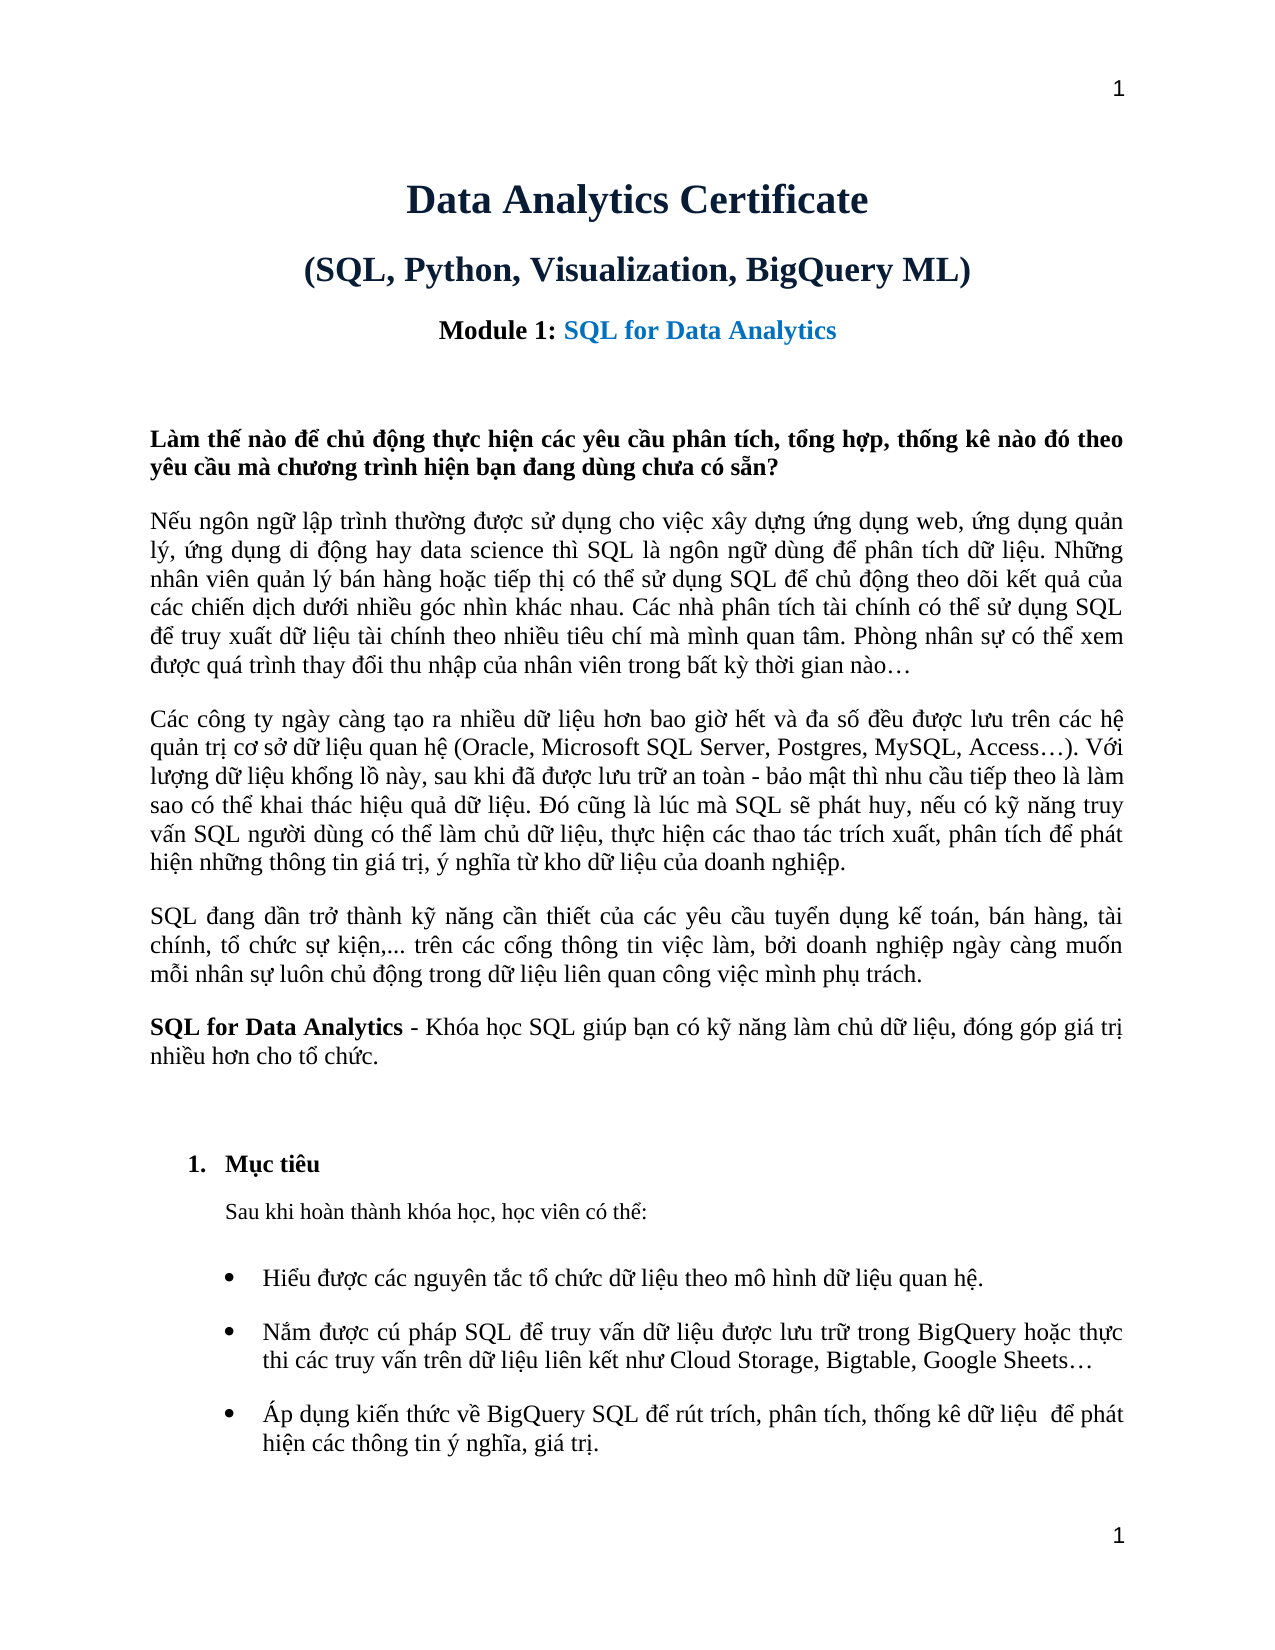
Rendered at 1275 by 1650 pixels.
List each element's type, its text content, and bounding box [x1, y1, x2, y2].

list Hiểu được các nguyên tắc tổ chức dữ liệu theo mô hình dữ liệu quan hệ. [225, 1263, 1125, 1292]
text Làm thế nào để chủ động thực hiện các yêu cầu phân tích, tổng hợp, thống kê nào đó theo yêu cầu mà chương trình hiện bạn đang dùng chưa có sẵn? [150, 424, 1125, 481]
text Nếu ngôn ngữ lập trình thường được sử dụng cho việc xây dựng ứng dụng web, ứng dụng quản lý, ứng dụng di động hay data science thì SQL là ngôn ngữ dùng để phân tích dữ liệu. Những nhân viên quản lý bán hàng hoặc tiếp thị có thể sử dụng SQL để chủ động theo dõi kết quả của các chiến dịch dưới nhiều góc nhìn khác nhau. Các nhà phân tích tài chính có thể sử dụng SQL để truy xuất dữ liệu tài chính theo nhiều tiêu chí mà mình quan tâm. Phòng nhân sự có thể xem được quá trình thay đổi thu nhập của nhân viên trong bất kỳ thời gian nào… [150, 506, 1125, 679]
text Mục tiêu [187, 1149, 1125, 1177]
text (SQL, Python, Visualization, BigQuery ML) [150, 248, 1125, 289]
text SQL for Data Analytics - Khóa học SQL giúp bạn có kỹ năng làm chủ dữ liệu, đóng góp giá trị nhiều hơn cho tổ chức. [150, 1012, 1125, 1070]
list Nắm được cú pháp SQL để truy vấn dữ liệu được lưu trữ trong BigQuery hoặc thực thi các truy vấn trên dữ liệu liên kết như Cloud Storage, Bigtable, Google Sheets… [225, 1317, 1125, 1374]
text Các công ty ngày càng tạo ra nhiều dữ liệu hơn bao giờ hết và đa số đều được lưu trên các hệ quản trị cơ sở dữ liệu quan hệ (Oracle, Microsoft SQL Server, Postgres, MySQL, Access…). Với lượng dữ liệu khổng lồ này, sau khi đã được lưu trữ an toàn - bảo mật thì nhu cầu tiếp theo là làm sao có thể khai thác hiệu quả dữ liệu. Đó cũng là lúc mà SQL sẽ phát huy, nếu có kỹ năng truy vấn SQL người dùng có thể làm chủ dữ liệu, thực hiện các thao tác trích xuất, phân tích để phát hiện những thông tin giá trị, ý nghĩa từ kho dữ liệu của doanh nghiệp. [150, 704, 1125, 876]
text Data Analytics Certificate [150, 175, 1125, 223]
list Áp dụng kiến ​​thức về BigQuery SQL để rút trích, phân tích, thống kê dữ liệu để phát hiện các thông tin ý nghĩa, giá trị. [225, 1399, 1125, 1457]
text Sau khi hoàn thành khóa học, học viên có thể: [150, 1198, 1125, 1225]
text Module 1: SQL for Data Analytics [150, 314, 1125, 345]
text SQL đang dần trở thành kỹ năng cần thiết của các yêu cầu tuyển dụng kế toán, bán hàng, tài chính, tổ chức sự kiện,... trên các cổng thông tin việc làm, bởi doanh nghiệp ngày càng muốn mỗi nhân sự luôn chủ động trong dữ liệu liên quan công việc mình phụ trách. [150, 901, 1125, 987]
